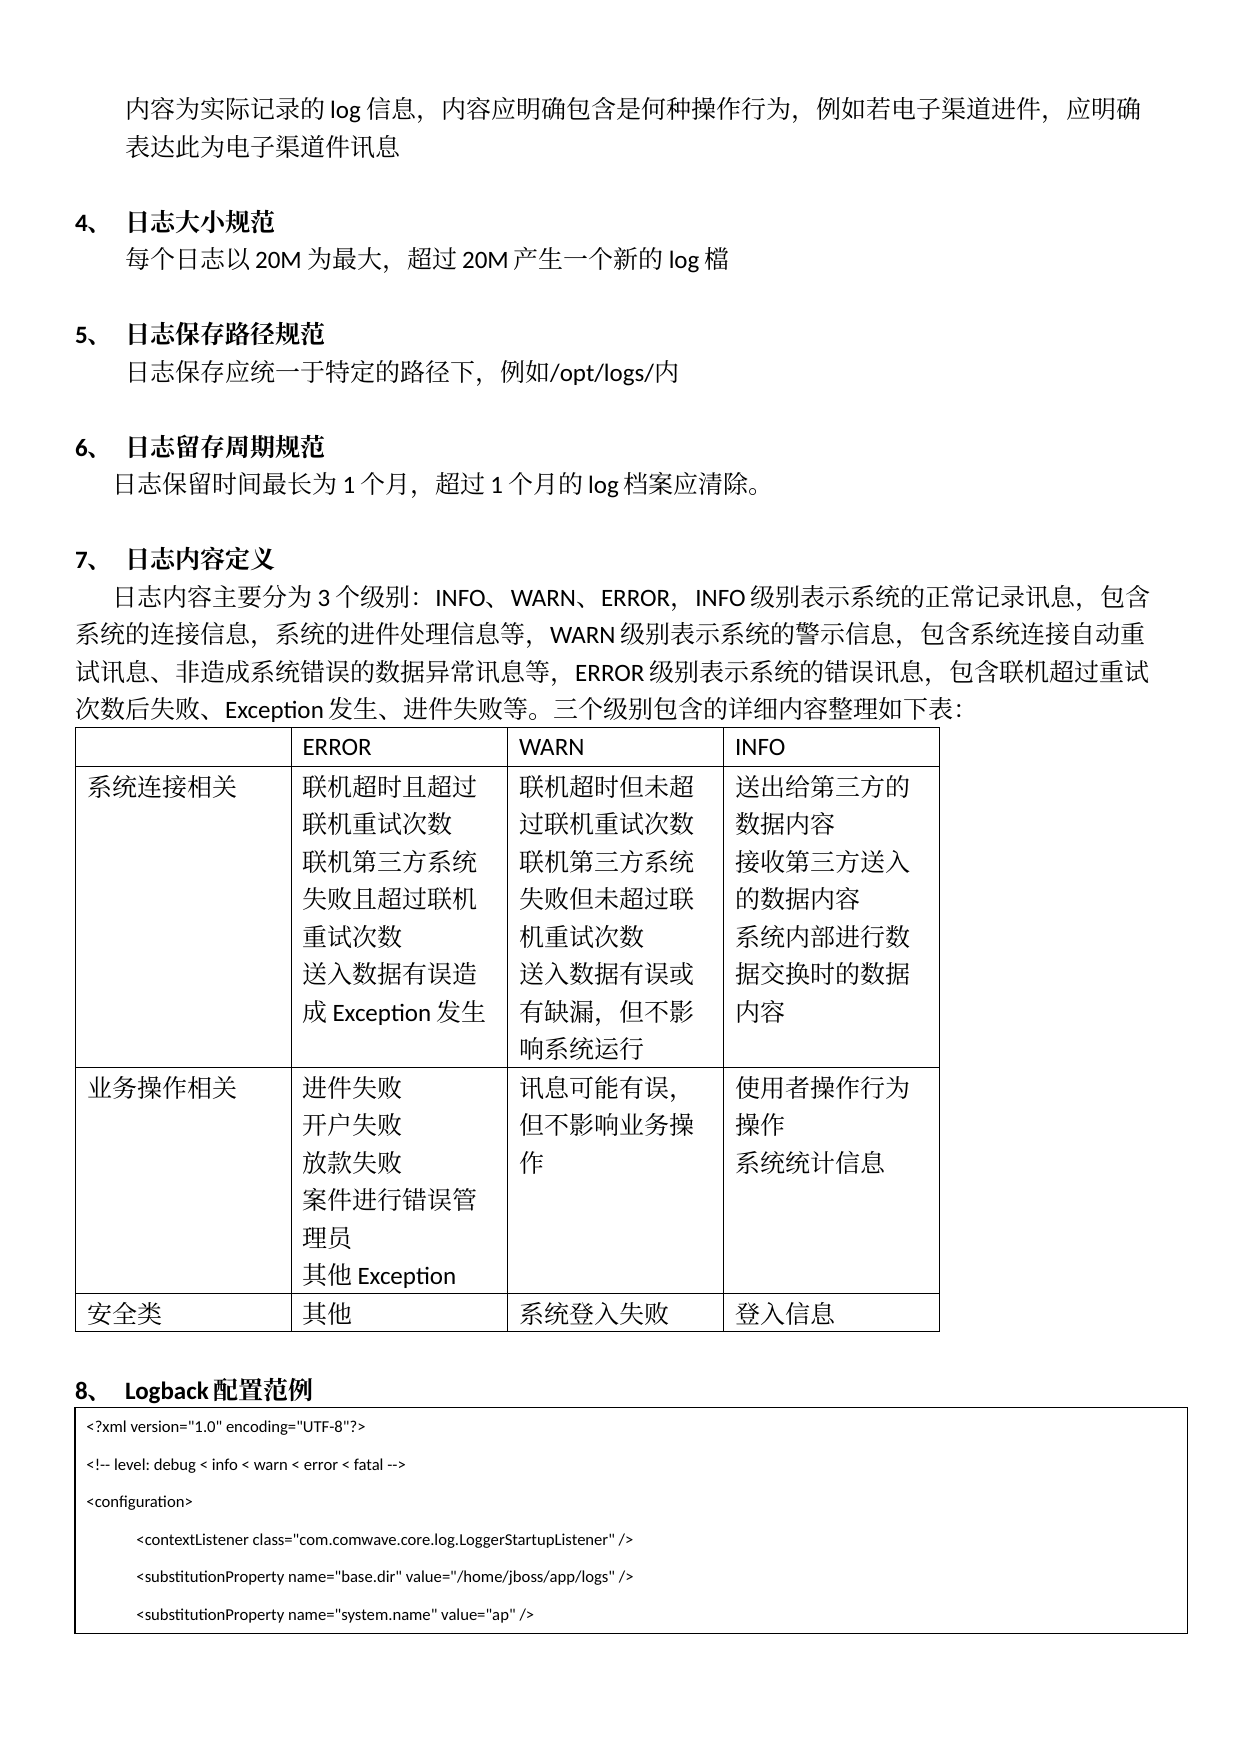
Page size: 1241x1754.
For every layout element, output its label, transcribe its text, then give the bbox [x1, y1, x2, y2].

list 内容为实际记录的log信息，内容应明确包含是何种操作行为，例如若电子渠道进件，应明确表达此为电子渠道件讯息 [125, 89, 1165, 164]
list 日志内容定义 [75, 539, 1165, 577]
table_header INFO [724, 728, 939, 766]
table_cell 安全类 [76, 1294, 291, 1331]
list 日志大小规范 [75, 202, 1165, 239]
table_cell 讯息可能有误，但不影响业务操作 [508, 1068, 723, 1293]
text 日志内容主要分为3个级别：INFO、WARN、ERROR，INFO级别表示系统的正常记录讯息，包含系统的连接信息，系统的进件处理信息等，WARN级别表示系统的警示信息，包含系统连接自动重试讯息、非造成系统错误的数据异常讯息等，ERROR级别表示系统的错误讯息，包含联机超过重试次数后失败、Exception发生、进件失败等。三个级别包含的详细内容整理如下表： [75, 577, 1165, 727]
text 日志保留时间最长为1个月，超过1个月的log档案应清除。 [112, 464, 1165, 502]
table_cell 系统登入失败 [508, 1294, 723, 1331]
list 每个日志以20M为最大，超过20M产生一个新的log檔 [125, 239, 1165, 277]
list Logback配置范例 [75, 1370, 1165, 1407]
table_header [76, 1408, 1187, 1633]
list 日志保存应统一于特定的路径下，例如/opt/logs/内 [125, 352, 1165, 389]
list 日志留存周期规范 [75, 427, 1165, 464]
table_cell 联机超时且超过联机重试次数 联机第三方系统失败且超过联机重试次数 送入数据有误造成Exception发生 [292, 767, 507, 1067]
table_cell 进件失败 开户失败 放款失败 案件进行错误管理员 其他Exception [292, 1068, 507, 1293]
table_header ERROR [292, 728, 507, 766]
table_header [76, 728, 291, 766]
table_cell 送出给第三方的数据内容 接收第三方送入的数据内容 系统内部进行数据交换时的数据内容 [724, 767, 939, 1067]
table_cell 联机超时但未超过联机重试次数 联机第三方系统失败但未超过联机重试次数 送入数据有误或有缺漏，但不影响系统运行 [508, 767, 723, 1067]
table_cell 系统连接相关 [76, 767, 291, 1067]
table_cell 其他 [292, 1294, 507, 1331]
list 日志保存路径规范 [75, 314, 1165, 352]
table_cell 使用者操作行为 操作 系统统计信息 [724, 1068, 939, 1293]
table_cell 登入信息 [724, 1294, 939, 1331]
table_cell 业务操作相关 [76, 1068, 291, 1293]
table_header WARN [508, 728, 723, 766]
